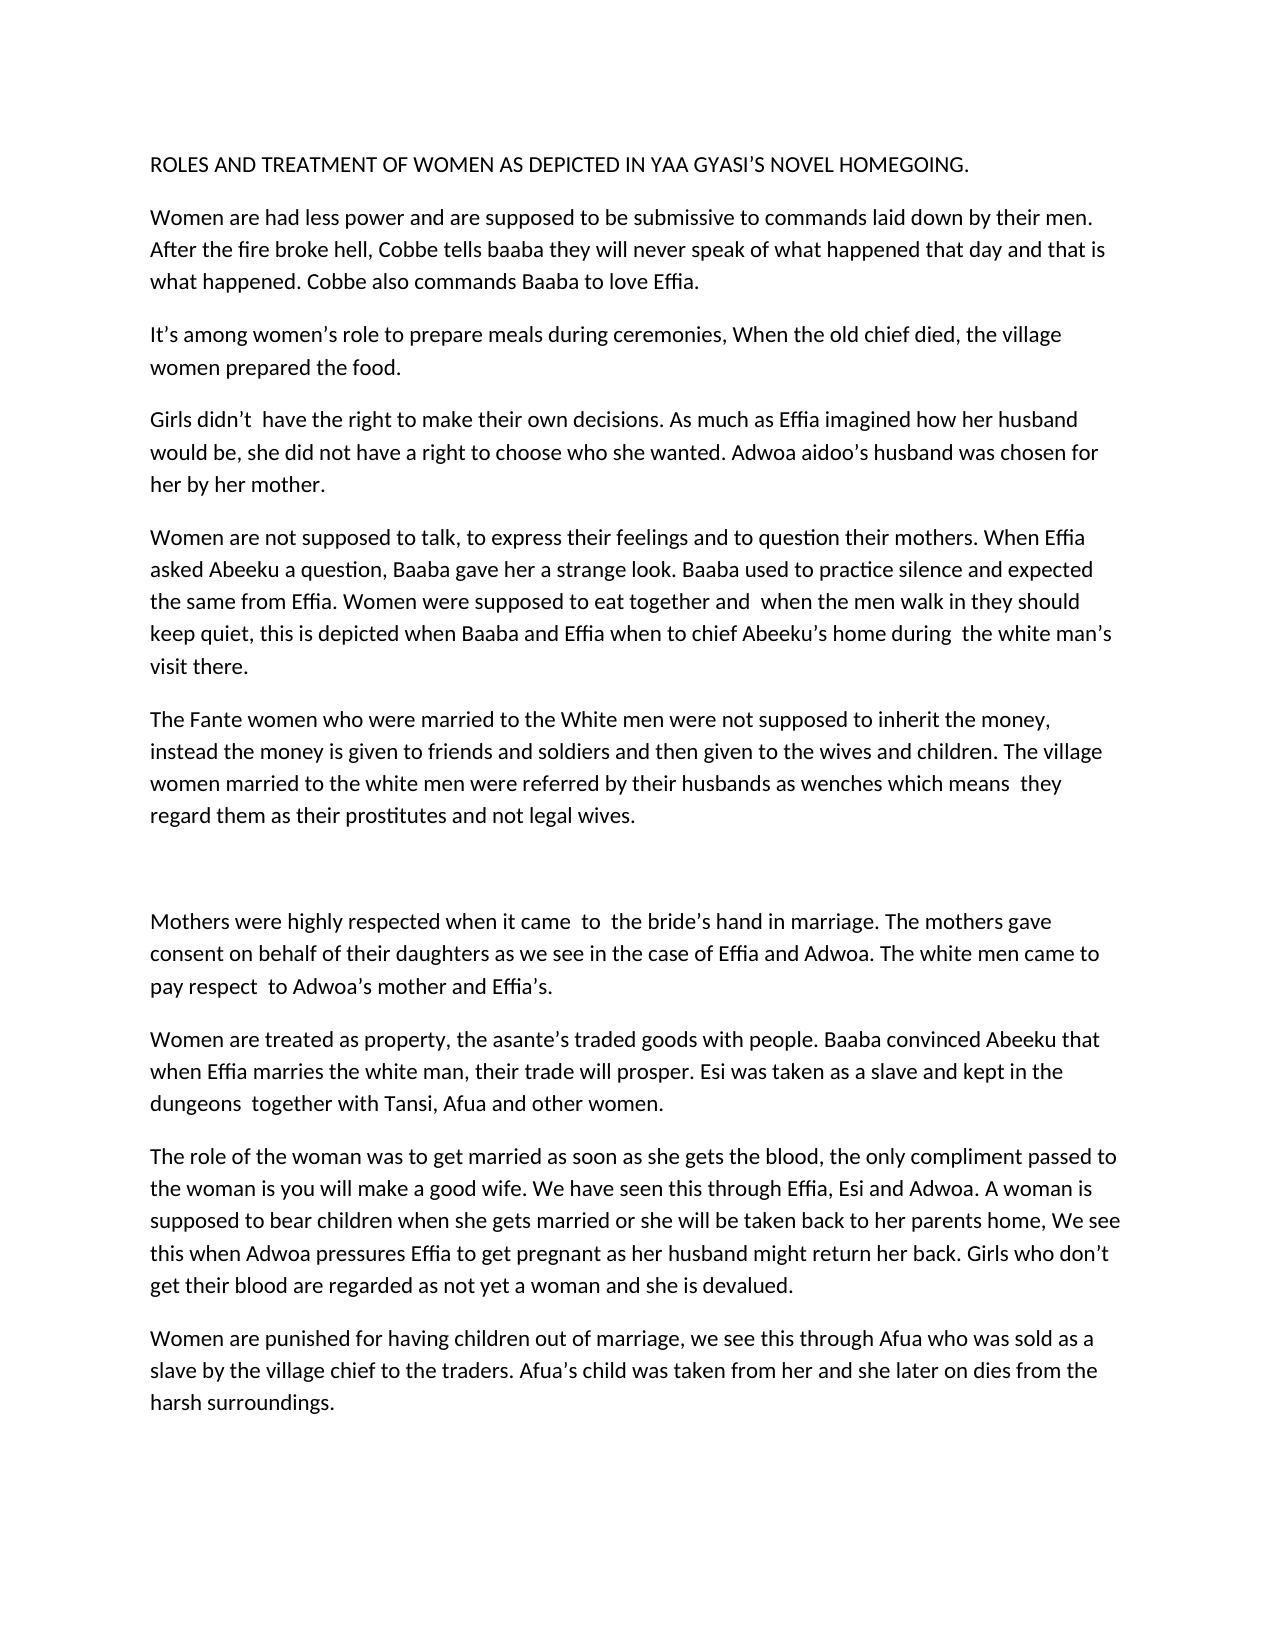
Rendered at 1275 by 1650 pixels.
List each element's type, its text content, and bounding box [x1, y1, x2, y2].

text Women are punished for having children out of marriage, we see this through Afua who was sold as a slave by the village chief to the traders. Afua’s child was taken from her and she later on dies from the harsh surroundings. [150, 1324, 1125, 1416]
text The Fante women who were married to the White men were not supposed to inherit the money, instead the money is given to friends and soldiers and then given to the wives and children. The village women married to the white men were referred by their husbands as wenches which means they regard them as their prostitutes and not legal wives. [150, 705, 1125, 829]
text Mothers were highly respected when it came to the bride’s hand in marriage. The mothers gave consent on behalf of their daughters as we see in the case of Effia and Adwoa. The white men came to pay respect to Adwoa’s mother and Effia’s. [150, 907, 1125, 1000]
text Girls didn’t have the right to make their own decisions. As much as Effia imagined how her husband would be, she did not have a right to choose who she wanted. Adwoa aidoo’s husband was chosen for her by her mother. [150, 406, 1125, 498]
text ROLES AND TREATMENT OF WOMEN AS DEPICTED IN YAA GYASI’S NOVEL HOMEGOING. [150, 150, 1125, 178]
text Women are not supposed to talk, to express their feelings and to question their mothers. When Effia asked Abeeku a question, Baaba gave her a strange look. Baaba used to practice silence and expected the same from Effia. Women were supposed to eat together and when the men walk in they should keep quiet, this is depicted when Baaba and Effia when to chief Abeeku’s home during the white man’s visit there. [150, 523, 1125, 680]
text Women are had less power and are supposed to be submissive to commands laid down by their men. After the fire broke hell, Cobbe tells baaba they will never speak of what happened that day and that is what happened. Cobbe also commands Baaba to love Effia. [150, 203, 1125, 295]
text It’s among women’s role to prepare meals during ceremonies, When the old chief died, the village women prepared the food. [150, 320, 1125, 381]
text Women are treated as property, the asante’s traded goods with people. Baaba convinced Abeeku that when Effia marries the white man, their trade will prosper. Esi was taken as a slave and kept in the dungeons together with Tansi, Afua and other women. [150, 1025, 1125, 1117]
text The role of the woman was to get married as soon as she gets the blood, the only compliment passed to the woman is you will make a good wife. We have seen this through Effia, Esi and Adwoa. A woman is supposed to bear children when she gets married or she will be taken back to her parents home, We see this when Adwoa pressures Effia to get pregnant as her husband might return her back. Girls who don’t get their blood are regarded as not yet a woman and she is devalued. [150, 1142, 1125, 1299]
